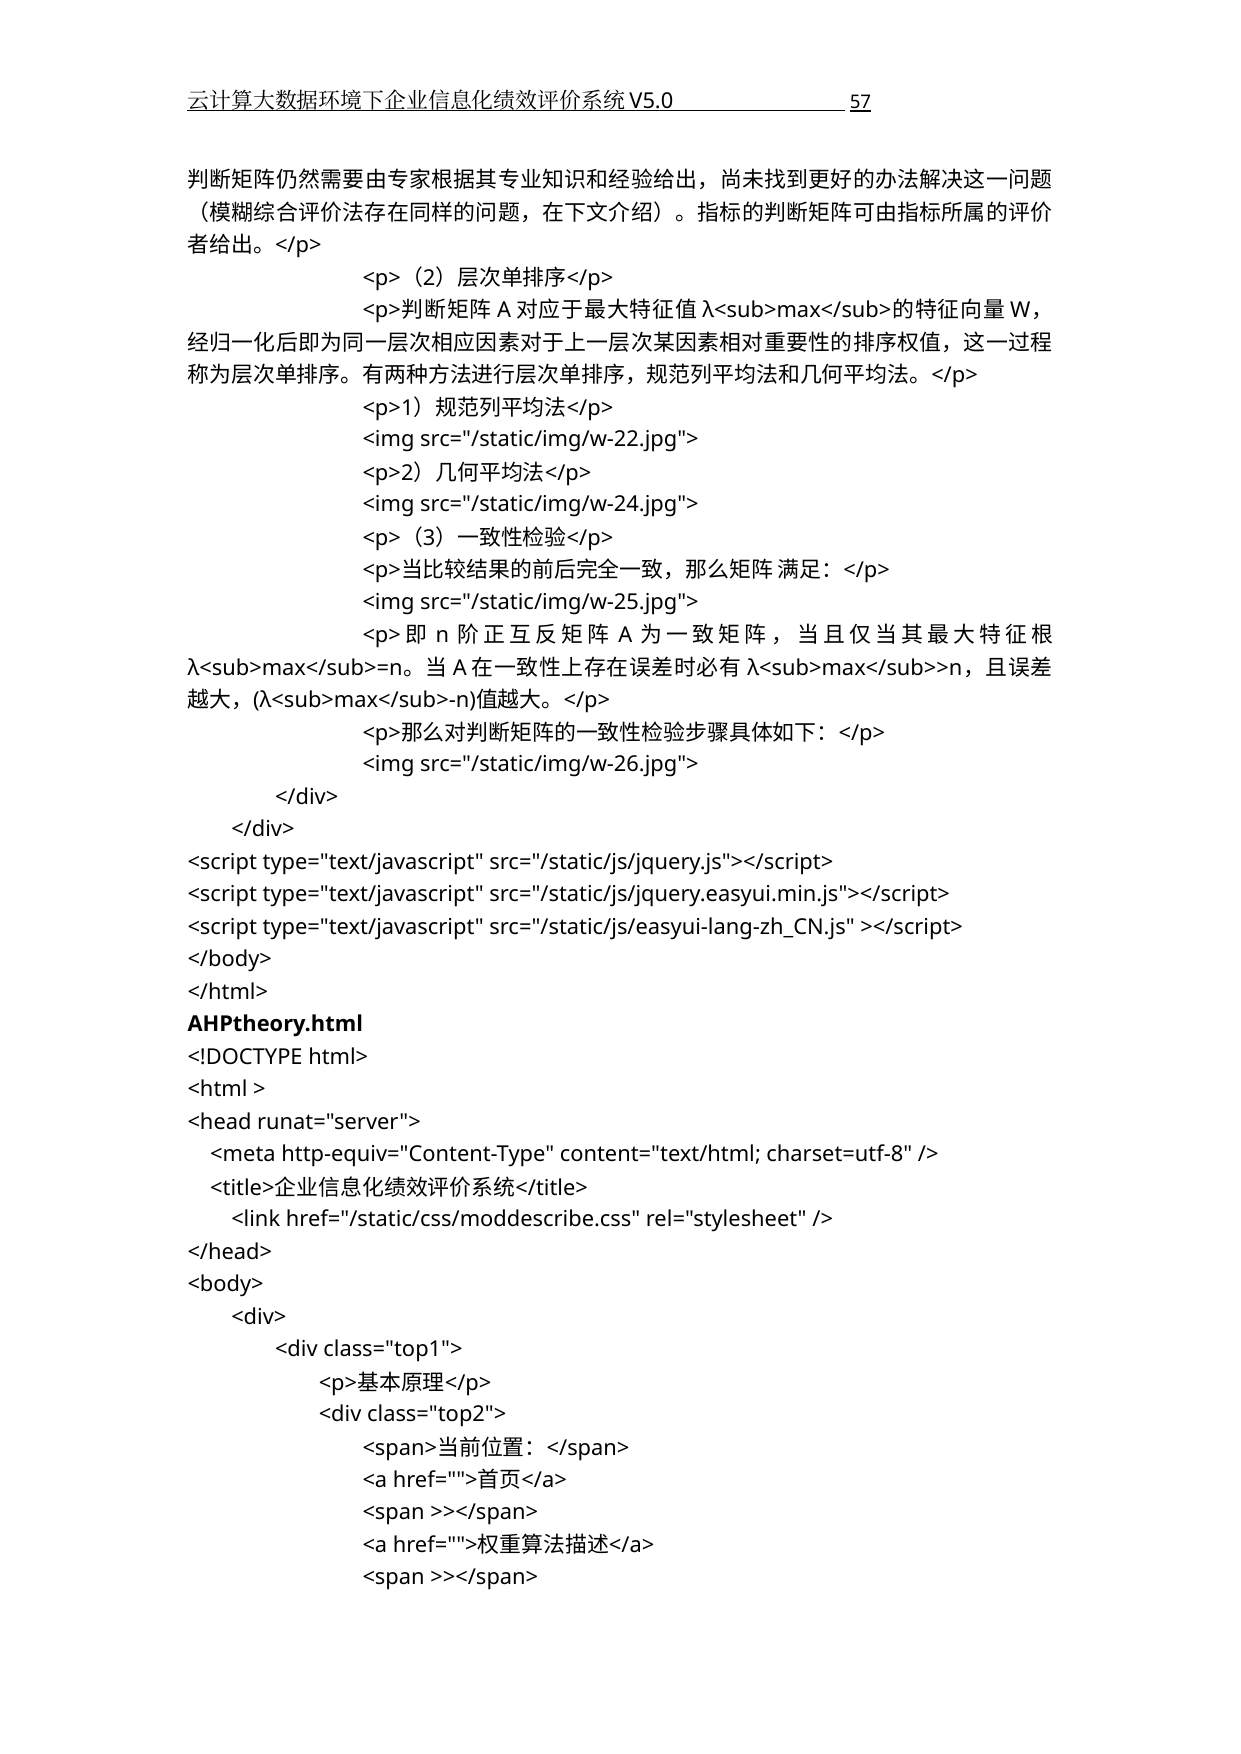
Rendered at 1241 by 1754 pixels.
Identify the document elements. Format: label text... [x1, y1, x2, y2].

text <body> [187, 1267, 1053, 1299]
text <p>2）几何平均法</p> [187, 454, 1053, 487]
text <img src="/static/img/w-26.jpg"> [187, 747, 1053, 779]
text <script type="text/javascript" src="/static/js/easyui-lang-zh_CN.js" ></script> [187, 909, 1053, 942]
text <span >></span> [187, 1494, 1053, 1527]
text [187, 162, 1053, 259]
text <meta http-equiv="Content-Type" content="text/html; charset=utf-8" /> [187, 1137, 1053, 1169]
text </div> [187, 779, 1053, 812]
text <div> [187, 1299, 1053, 1332]
text <div class="top2"> [187, 1397, 1053, 1429]
text <div class="top1"> [187, 1332, 1053, 1364]
text </body> [187, 942, 1053, 974]
text </head> [187, 1234, 1053, 1267]
text <p>基本原理</p> [187, 1364, 1053, 1397]
text <script type="text/javascript" src="/static/js/jquery.js"></script> [187, 844, 1053, 877]
text <title>企业信息化绩效评价系统</title> [187, 1169, 1053, 1202]
text <link href="/static/css/moddescribe.css" rel="stylesheet" /> [187, 1202, 1053, 1234]
text </html> [187, 974, 1053, 1007]
text <p>（2）层次单排序</p> [187, 259, 1053, 292]
text <html > [187, 1072, 1053, 1104]
text <img src="/static/img/w-22.jpg"> [187, 422, 1053, 454]
text <a href="">权重算法描述</a> [187, 1527, 1053, 1559]
text <p>当比较结果的前后完全一致，那么矩阵 满足：</p> [187, 552, 1053, 584]
text <img src="/static/img/w-25.jpg"> [187, 584, 1053, 617]
text <p>（3）一致性检验</p> [187, 519, 1053, 552]
text <p>即n阶正互反矩阵A为一致矩阵，当且仅当其最大特征根λ<sub>max</sub>=n。当A在一致性上存在误差时必有λ<sub>max</sub>>n，且误差越大，(λ<sub>max</sub>-n)值越大。</p> [187, 617, 1053, 714]
text </div> [187, 812, 1053, 844]
text <img src="/static/img/w-24.jpg"> [187, 487, 1053, 519]
text <head runat="server"> [187, 1104, 1053, 1137]
text <p>1）规范列平均法</p> [187, 389, 1053, 422]
text <script type="text/javascript" src="/static/js/jquery.easyui.min.js"></script> [187, 877, 1053, 909]
subtitle AHPtheory.html [187, 1007, 1053, 1039]
text <a href="">首页</a> [187, 1462, 1053, 1494]
text <span>当前位置：</span> [187, 1429, 1053, 1462]
text <p>判断矩阵A对应于最大特征值λ<sub>max</sub>的特征向量W，经归一化后即为同一层次相应因素对于上一层次某因素相对重要性的排序权值，这一过程称为层次单排序。有两种方法进行层次单排序，规范列平均法和几何平均法。</p> [187, 292, 1053, 389]
text <!DOCTYPE html> [187, 1039, 1053, 1072]
text <p>那么对判断矩阵的一致性检验步骤具体如下：</p> [187, 714, 1053, 747]
text <span >></span> [187, 1559, 1053, 1592]
